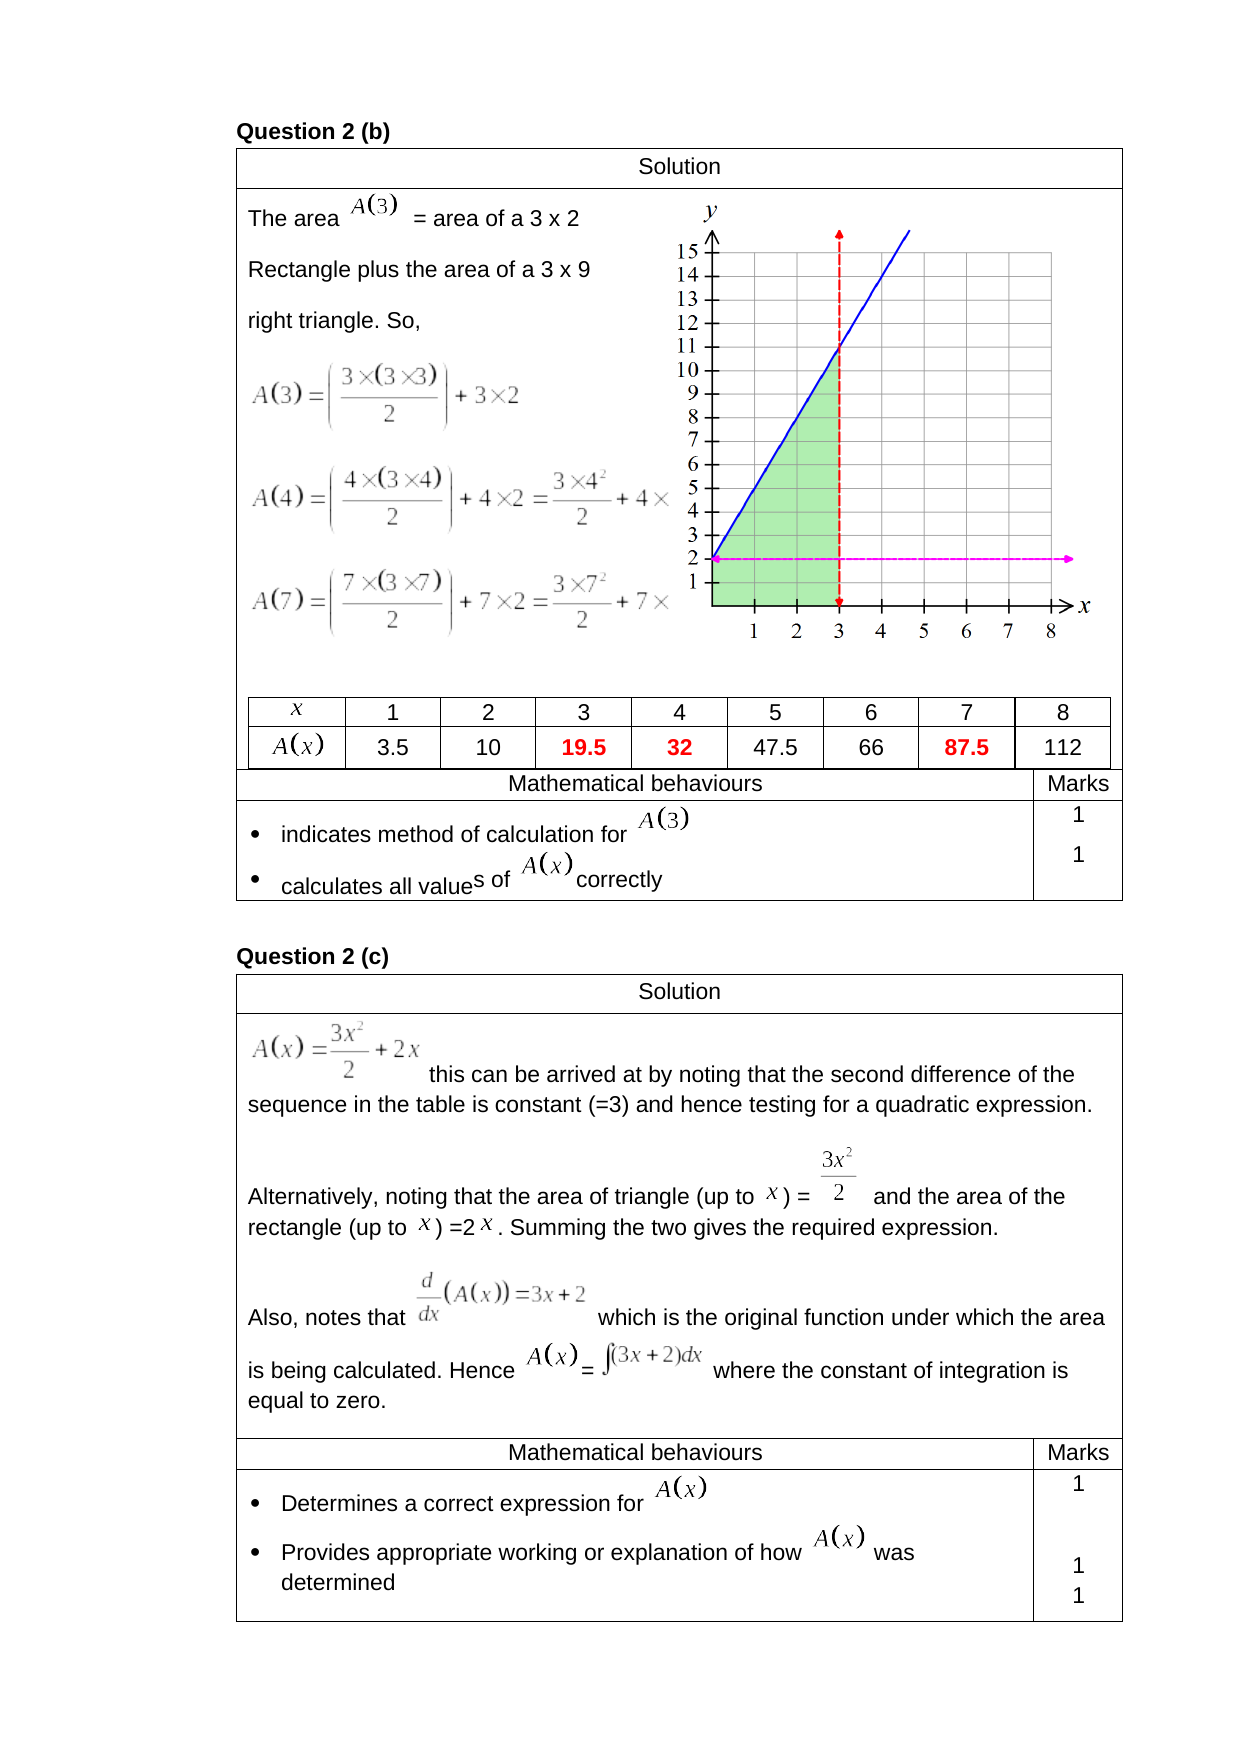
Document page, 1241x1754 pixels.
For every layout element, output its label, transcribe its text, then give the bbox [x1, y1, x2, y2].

table_cell 1 1 1 1 [1034, 1470, 1122, 1621]
table_cell 1 1 [1034, 801, 1122, 899]
table_header Solution [237, 975, 1122, 1012]
table_cell Mathematical behaviours [237, 1439, 1033, 1469]
table_cell Marks [1034, 770, 1122, 800]
table_cell The area = area of a 3 x 2 Rectangle plus the area of a 3 x 9 right triangle. So, [237, 189, 1122, 769]
text Question 2 (b) [236, 118, 1122, 144]
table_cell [237, 1470, 1033, 1621]
table_header Solution [237, 149, 1122, 187]
picture [669, 191, 1097, 643]
table_cell Mathematical behaviours [237, 770, 1033, 800]
table_cell this can be arrived at by noting that the second difference of the sequence in the table is constant (=3) and hence testing for a quadratic expression. Alternatively, noting that the area of triangle (up to ) = and the area of the rectangle (up to ) =2. Summing the two gives the required expression. Also, notes that which is the original function under which the area is being calculated. Hence = where the constant of integration is equal to zero. [237, 1014, 1122, 1438]
table_cell Marks [1034, 1439, 1122, 1469]
table_cell indicates method of calculation for calculates all values of correctly [237, 801, 1033, 899]
text Question 2 (c) [236, 943, 1122, 969]
